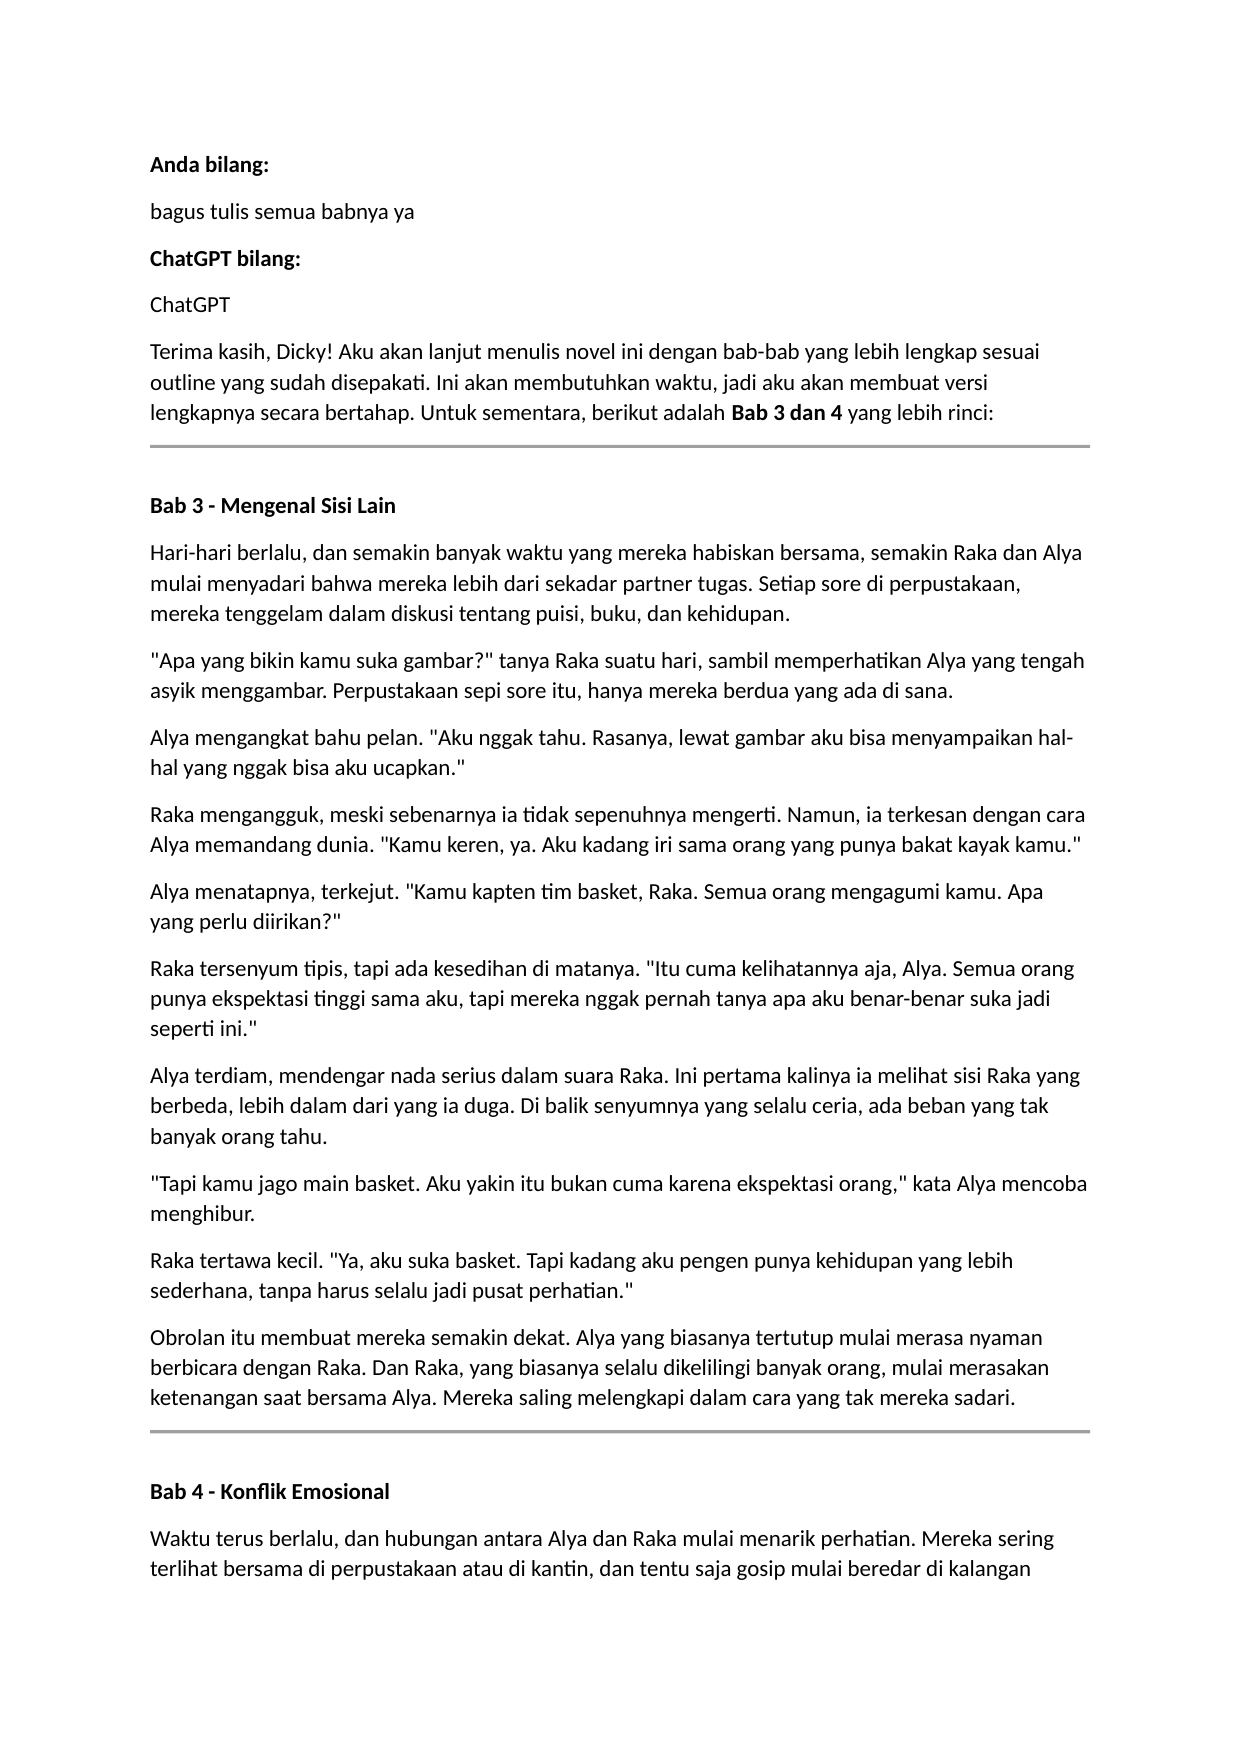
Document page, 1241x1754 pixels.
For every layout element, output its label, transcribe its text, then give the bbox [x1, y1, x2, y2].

text "Apa yang bikin kamu suka gambar?" tanya Raka suatu hari, sambil memperhatikan Alya yang tengah asyik menggambar. Perpustakaan sepi sore itu, hanya mereka berdua yang ada di sana. [150, 646, 1090, 704]
text Bab 3 - Mengenal Sisi Lain [150, 492, 1090, 520]
text bagus tulis semua babnya ya [150, 197, 1090, 225]
text Bab 4 - Konflik Emosional [150, 1477, 1090, 1505]
text Terima kasih, Dicky! Aku akan lanjut menulis novel ini dengan bab-bab yang lebih lengkap sesuai outline yang sudah disepakati. Ini akan membutuhkan waktu, jadi aku akan membuat versi lengkapnya secara bertahap. Untuk sementara, berikut adalah Bab 3 dan 4 yang lebih rinci: [150, 337, 1090, 426]
text ChatGPT [150, 291, 1090, 319]
text Anda bilang: [150, 150, 1090, 178]
text ChatGPT bilang: [150, 244, 1090, 272]
text Raka mengangguk, meski sebenarnya ia tidak sepenuhnya mengerti. Namun, ia terkesan dengan cara Alya memandang dunia. "Kamu keren, ya. Aku kadang iri sama orang yang punya bakat kayak kamu." [150, 800, 1090, 858]
text Hari-hari berlalu, dan semakin banyak waktu yang mereka habiskan bersama, semakin Raka dan Alya mulai menyadari bahwa mereka lebih dari sekadar partner tugas. Setiap sore di perpustakaan, mereka tenggelam dalam diskusi tentang puisi, buku, dan kehidupan. [150, 538, 1090, 627]
text Alya terdiam, mendengar nada serius dalam suara Raka. Ini pertama kalinya ia melihat sisi Raka yang berbeda, lebih dalam dari yang ia duga. Di balik senyumnya yang selalu ceria, ada beban yang tak banyak orang tahu. [150, 1061, 1090, 1150]
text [150, 1524, 1090, 1582]
text Obrolan itu membuat mereka semakin dekat. Alya yang biasanya tertutup mulai merasa nyaman berbicara dengan Raka. Dan Raka, yang biasanya selalu dikelilingi banyak orang, mulai merasakan ketenangan saat bersama Alya. Mereka saling melengkapi dalam cara yang tak mereka sadari. [150, 1323, 1090, 1411]
text Raka tertawa kecil. "Ya, aku suka basket. Tapi kadang aku pengen punya kehidupan yang lebih sederhana, tanpa harus selalu jadi pusat perhatian." [150, 1246, 1090, 1304]
text Alya mengangkat bahu pelan. "Aku nggak tahu. Rasanya, lewat gambar aku bisa menyampaikan hal-hal yang nggak bisa aku ucapkan." [150, 723, 1090, 781]
text Raka tersenyum tipis, tapi ada kesedihan di matanya. "Itu cuma kelihatannya aja, Alya. Semua orang punya ekspektasi tinggi sama aku, tapi mereka nggak pernah tanya apa aku benar-benar suka jadi seperti ini." [150, 954, 1090, 1043]
text "Tapi kamu jago main basket. Aku yakin itu bukan cuma karena ekspektasi orang," kata Alya mencoba menghibur. [150, 1169, 1090, 1227]
text Alya menatapnya, terkejut. "Kamu kapten tim basket, Raka. Semua orang mengagumi kamu. Apa yang perlu diirikan?" [150, 877, 1090, 935]
